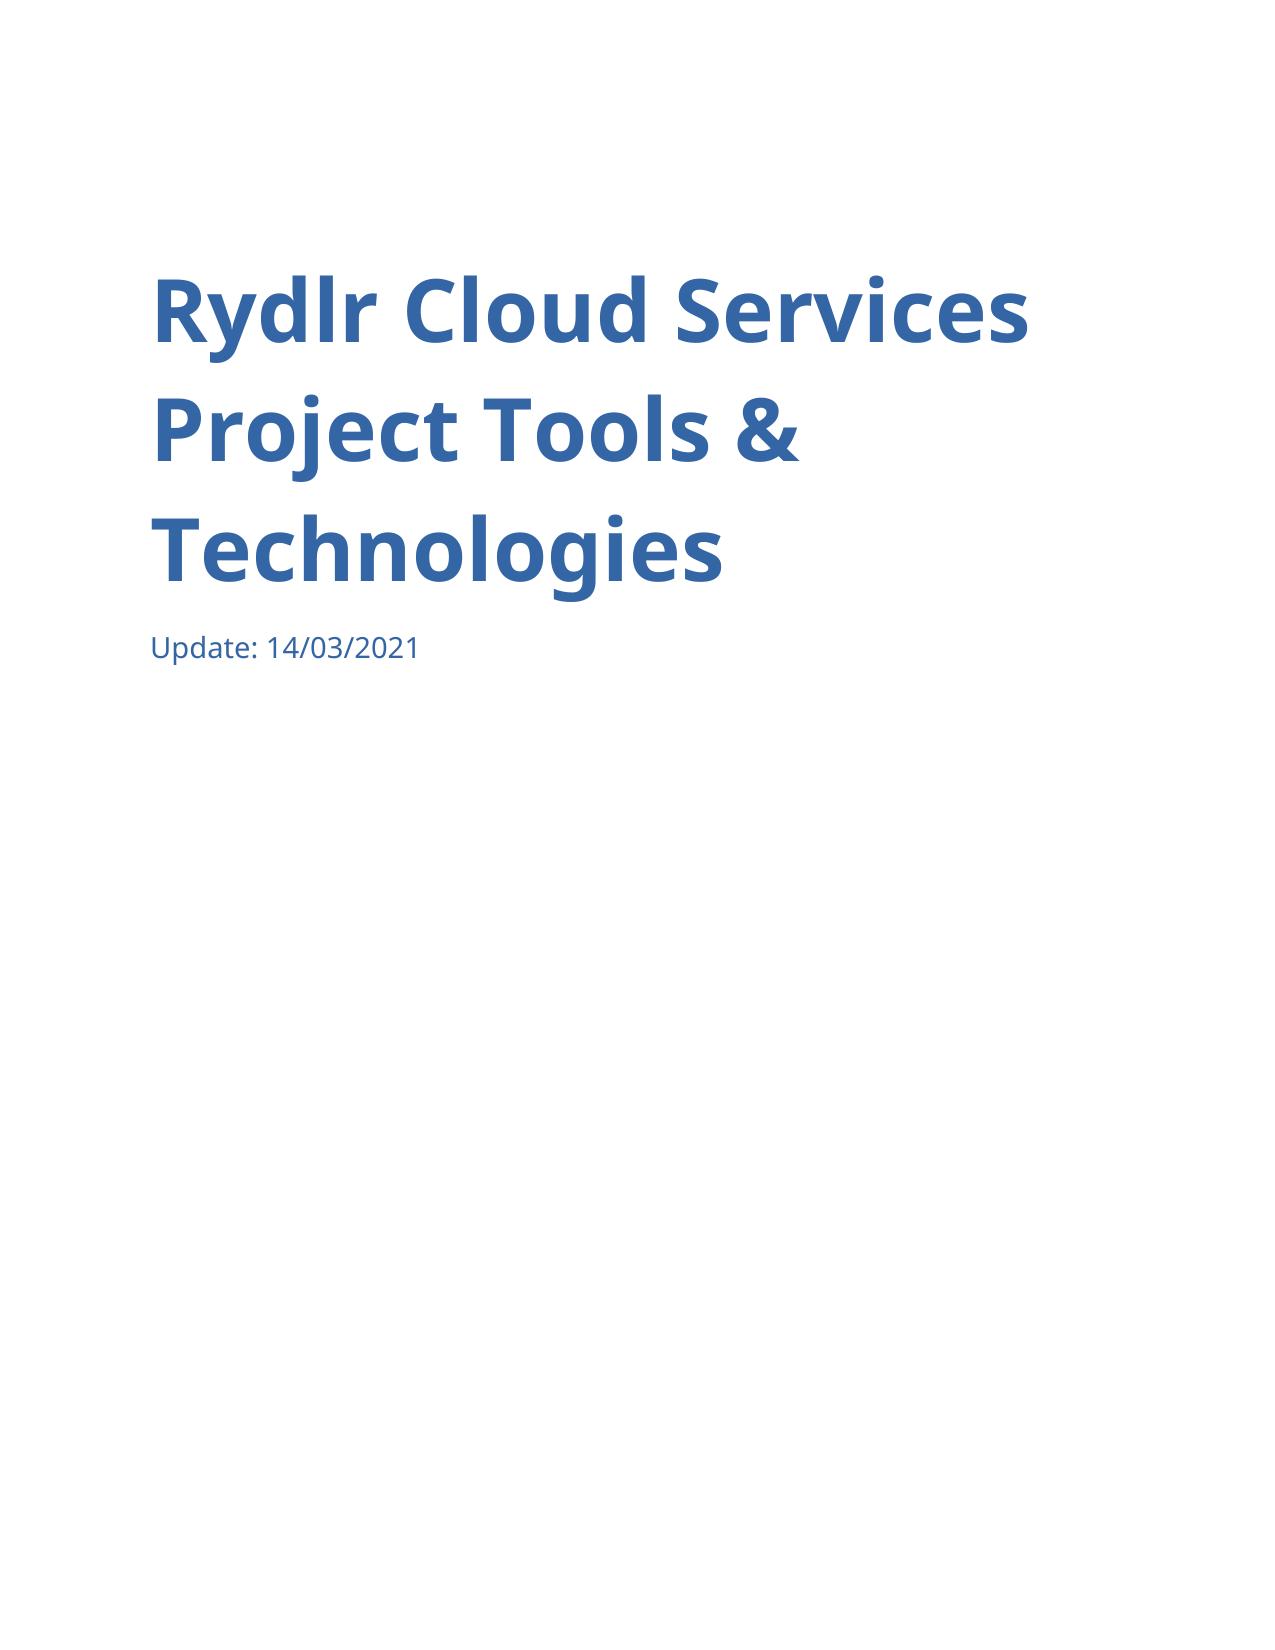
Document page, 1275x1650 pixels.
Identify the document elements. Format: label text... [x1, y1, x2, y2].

subtitle Update: 14/03/2021 [150, 627, 1125, 667]
title Rydlr Cloud Services Project Tools & Technologies [150, 249, 1125, 607]
